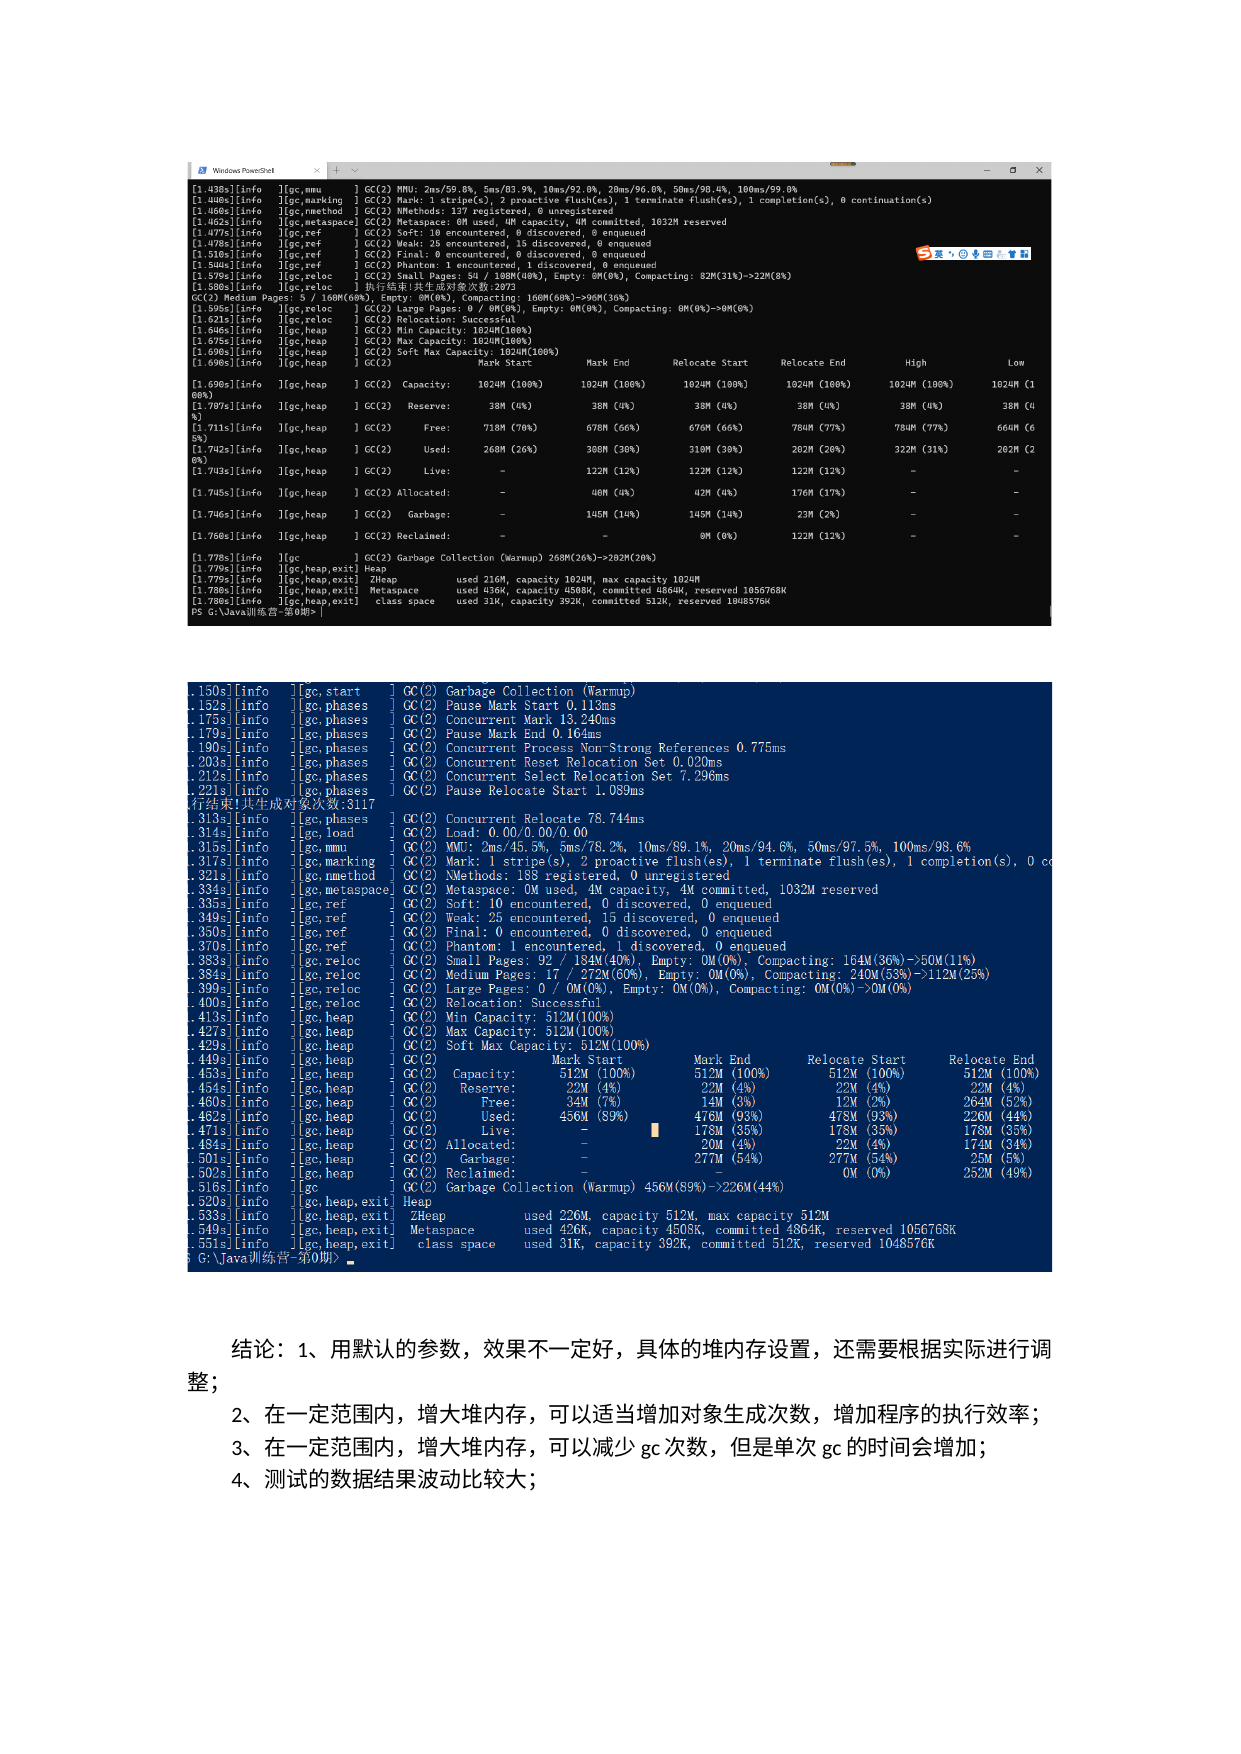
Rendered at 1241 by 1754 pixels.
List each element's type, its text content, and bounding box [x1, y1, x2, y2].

picture [187, 162, 1052, 626]
picture [187, 682, 1053, 1272]
list 在一定范围内，增大堆内存，可以减少gc次数，但是单次gc的时间会增加； [187, 1429, 1053, 1462]
list 结论：1、用默认的参数，效果不一定好，具体的堆内存设置，还需要根据实际进行调整； [187, 1332, 1053, 1397]
list 测试的数据结果波动比较大； [187, 1462, 1053, 1494]
list 在一定范围内，增大堆内存，可以适当增加对象生成次数，增加程序的执行效率； [187, 1397, 1053, 1429]
